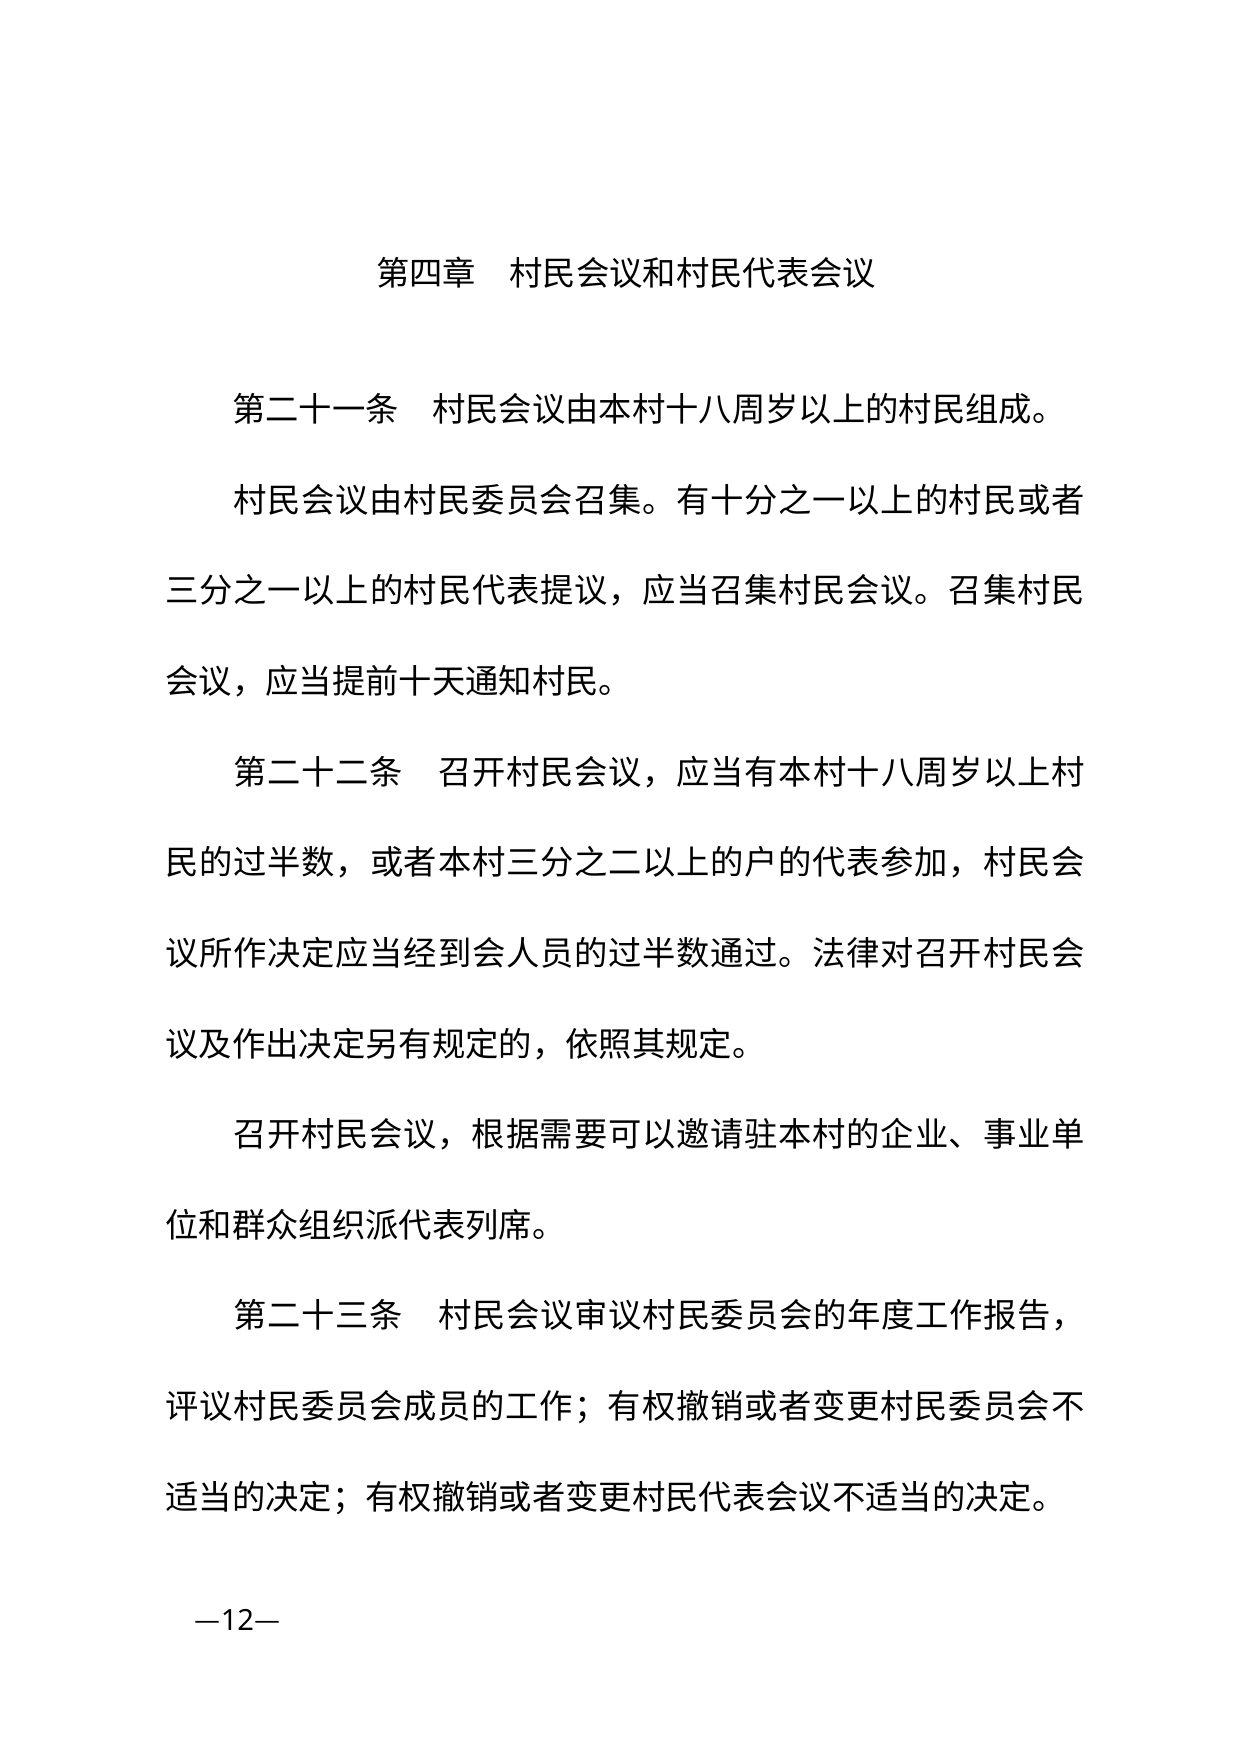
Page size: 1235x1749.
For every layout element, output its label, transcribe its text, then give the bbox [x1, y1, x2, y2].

text 第四章 村民会议和村民代表会议 [165, 226, 1087, 317]
text 第二十二条 召开村民会议，应当有本村十八周岁以上村民的过半数，或者本村三分之二以上的户的代表参加，村民会议所作决定应当经到会人员的过半数通过。法律对召开村民会议及作出决定另有规定的，依照其规定。 [165, 724, 1087, 1087]
text 第二十一条 村民会议由本村十八周岁以上的村民组成。 [165, 362, 1087, 452]
text 村民会议由村民委员会召集。有十分之一以上的村民或者三分之一以上的村民代表提议，应当召集村民会议。召集村民会议，应当提前十天通知村民。 [165, 452, 1087, 724]
text 召开村民会议，根据需要可以邀请驻本村的企业、事业单位和群众组织派代表列席。 [165, 1087, 1087, 1268]
text 第二十三条 村民会议审议村民委员会的年度工作报告，评议村民委员会成员的工作；有权撤销或者变更村民委员会不适当的决定；有权撤销或者变更村民代表会议不适当的决定。 [165, 1268, 1087, 1540]
